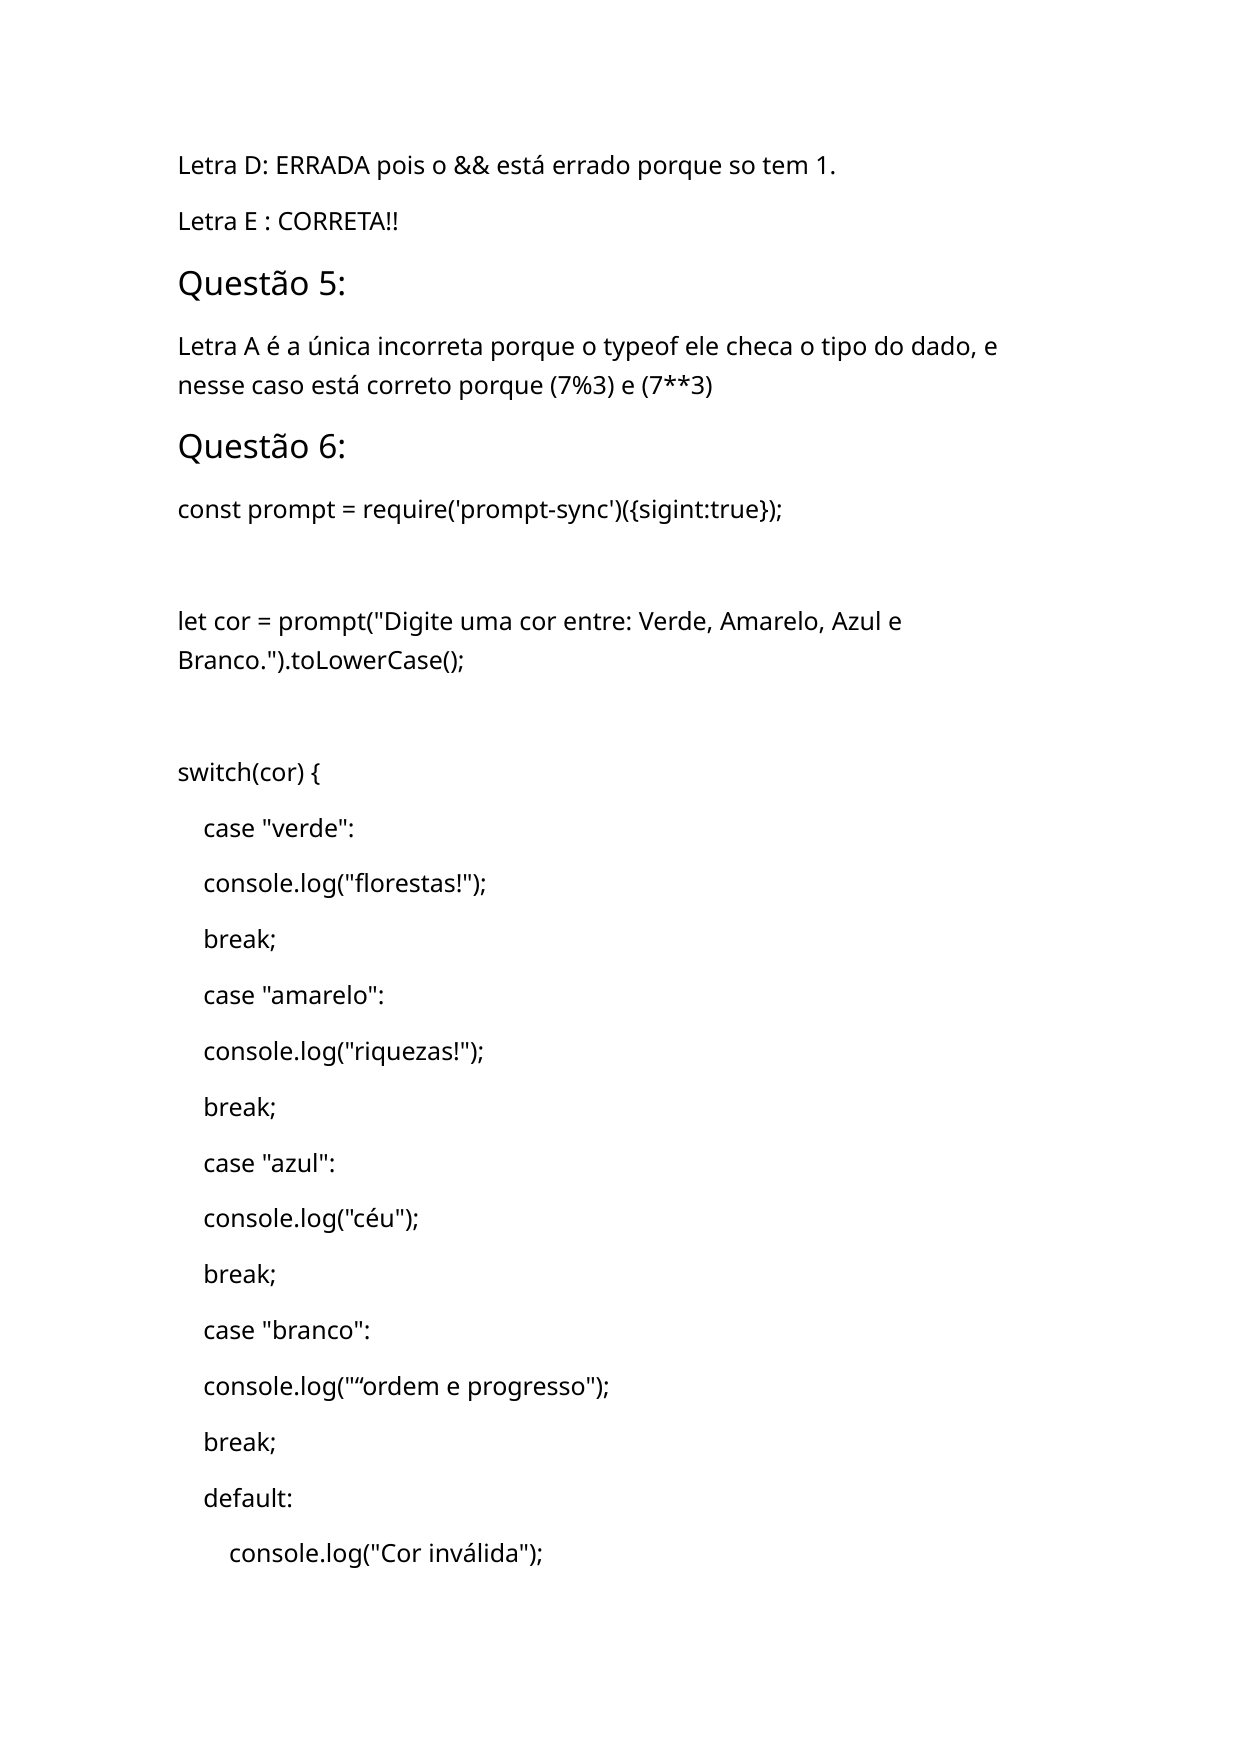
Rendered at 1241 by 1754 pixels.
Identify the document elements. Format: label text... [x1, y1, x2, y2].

text break; [177, 1424, 1063, 1458]
text const prompt = require('prompt-sync')({sigint:true}); [177, 492, 1063, 526]
text console.log("riquezas!"); [177, 1034, 1063, 1068]
text console.log("florestas!"); [177, 866, 1063, 900]
text break; [177, 1257, 1063, 1291]
text case "branco": [177, 1313, 1063, 1347]
text Questão 5: [177, 259, 1063, 305]
text Letra E : CORRETA!! [177, 203, 1063, 237]
text Letra A é a única incorreta porque o typeof ele checa o tipo do dado, e nesse caso está correto porque (7%3) e (7**3) [177, 328, 1063, 401]
text case "verde": [177, 810, 1063, 844]
text let cor = prompt("Digite uma cor entre: Verde, Amarelo, Azul e Branco.").toLowerCase(); [177, 604, 1063, 677]
text case "azul": [177, 1145, 1063, 1179]
text Letra D: ERRADA pois o && está errado porque so tem 1. [177, 148, 1063, 182]
text console.log("“ordem e progresso"); [177, 1369, 1063, 1403]
text console.log("Cor inválida"); [177, 1536, 1063, 1570]
text Questão 6: [177, 423, 1063, 468]
text default: [177, 1480, 1063, 1514]
text console.log("céu"); [177, 1201, 1063, 1235]
text break; [177, 1089, 1063, 1123]
text break; [177, 922, 1063, 956]
text case "amarelo": [177, 978, 1063, 1012]
text switch(cor) { [177, 754, 1063, 788]
